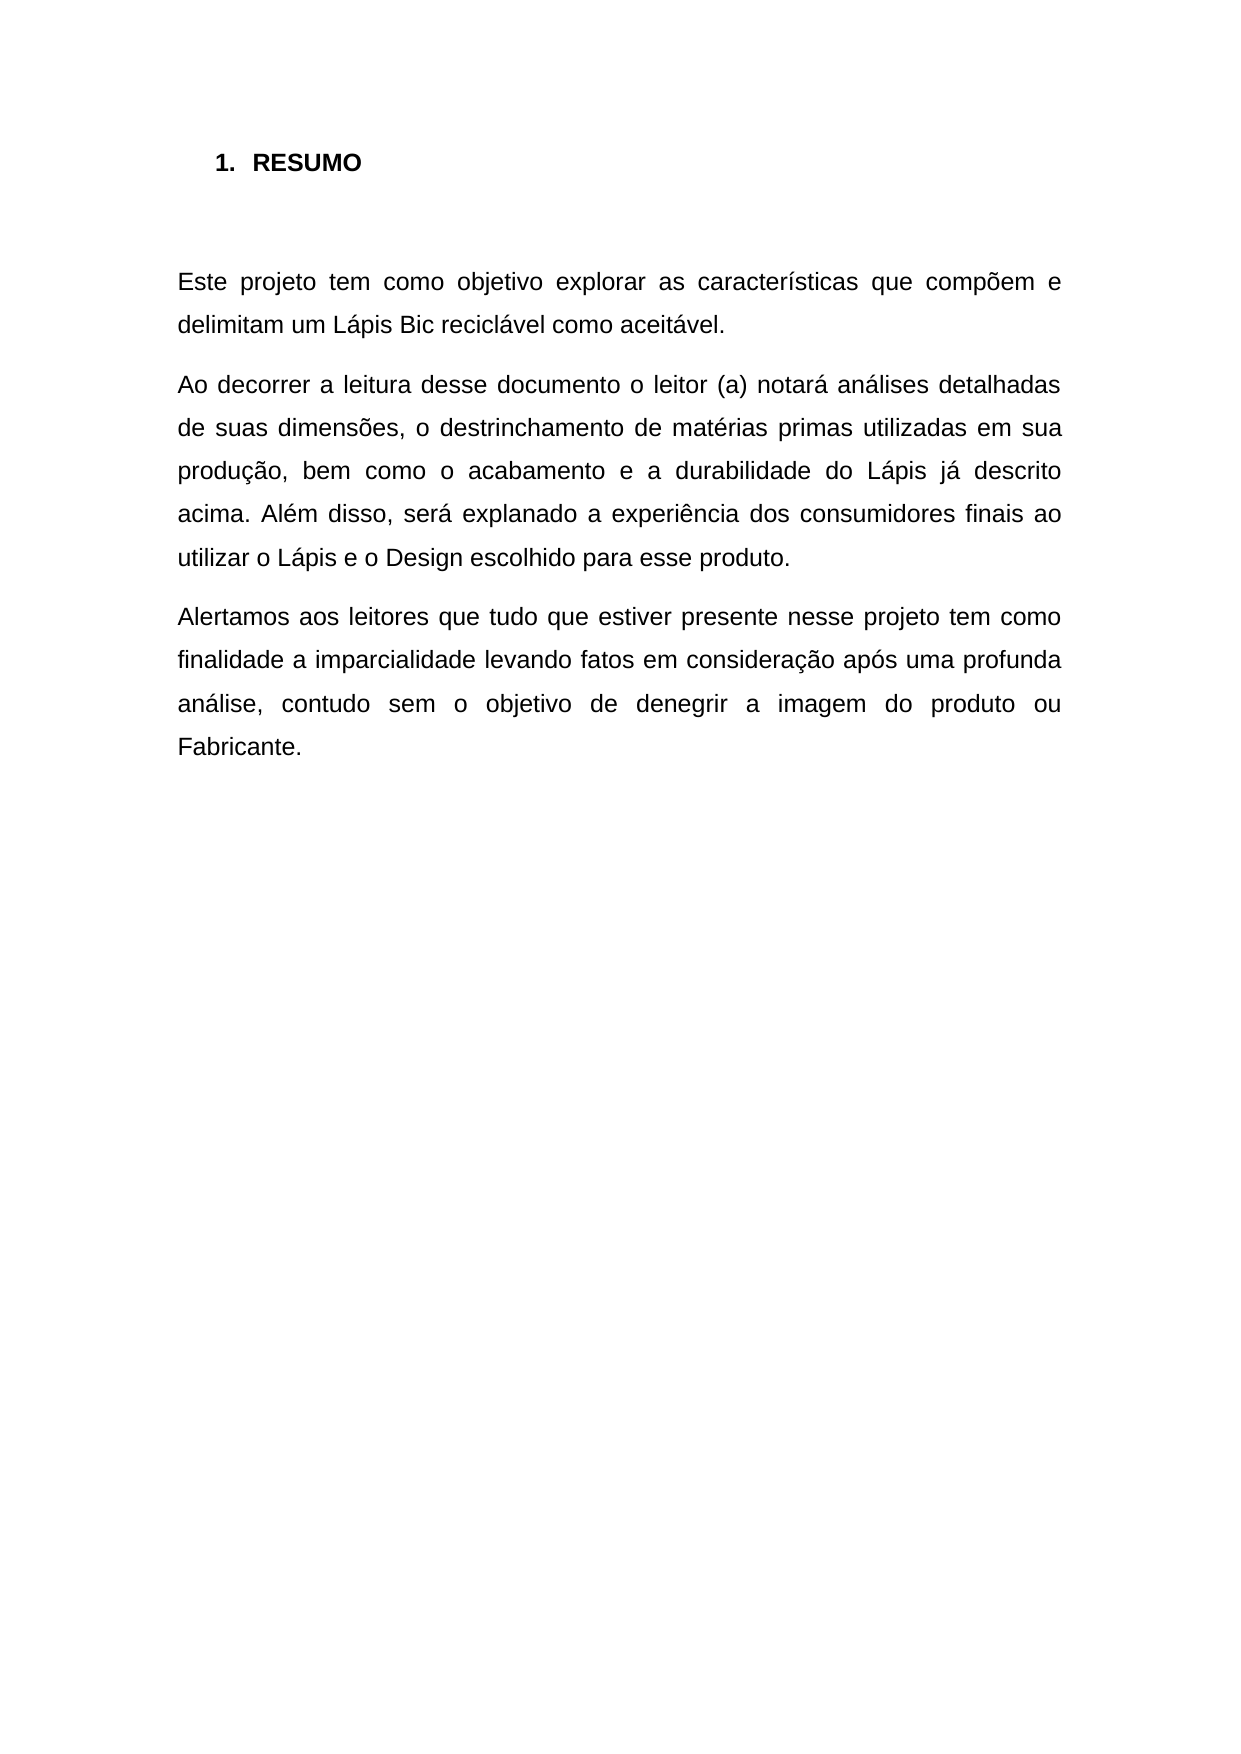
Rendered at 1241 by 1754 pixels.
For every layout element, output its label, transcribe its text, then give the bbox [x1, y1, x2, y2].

text Ao decorrer a leitura desse documento o leitor (a) notará análises detalhadas de suas dimensões, o destrinchamento de matérias primas utilizadas em sua produção, bem como o acabamento e a durabilidade do Lápis já descrito acima. Além disso, será explanado a experiência dos consumidores finais ao utilizar o Lápis e o Design escolhido para esse produto. [177, 370, 1063, 571]
text Este projeto tem como objetivo explorar as características que compõem e delimitam um Lápis Bic reciclável como aceitável. [177, 267, 1063, 339]
subtitle RESUMO [215, 148, 1063, 176]
text Alertamos aos leitores que tudo que estiver presente nesse projeto tem como finalidade a imparcialidade levando fatos em consideração após uma profunda análise, contudo sem o objetivo de denegrir a imagem do produto ou Fabricante. [177, 602, 1063, 761]
